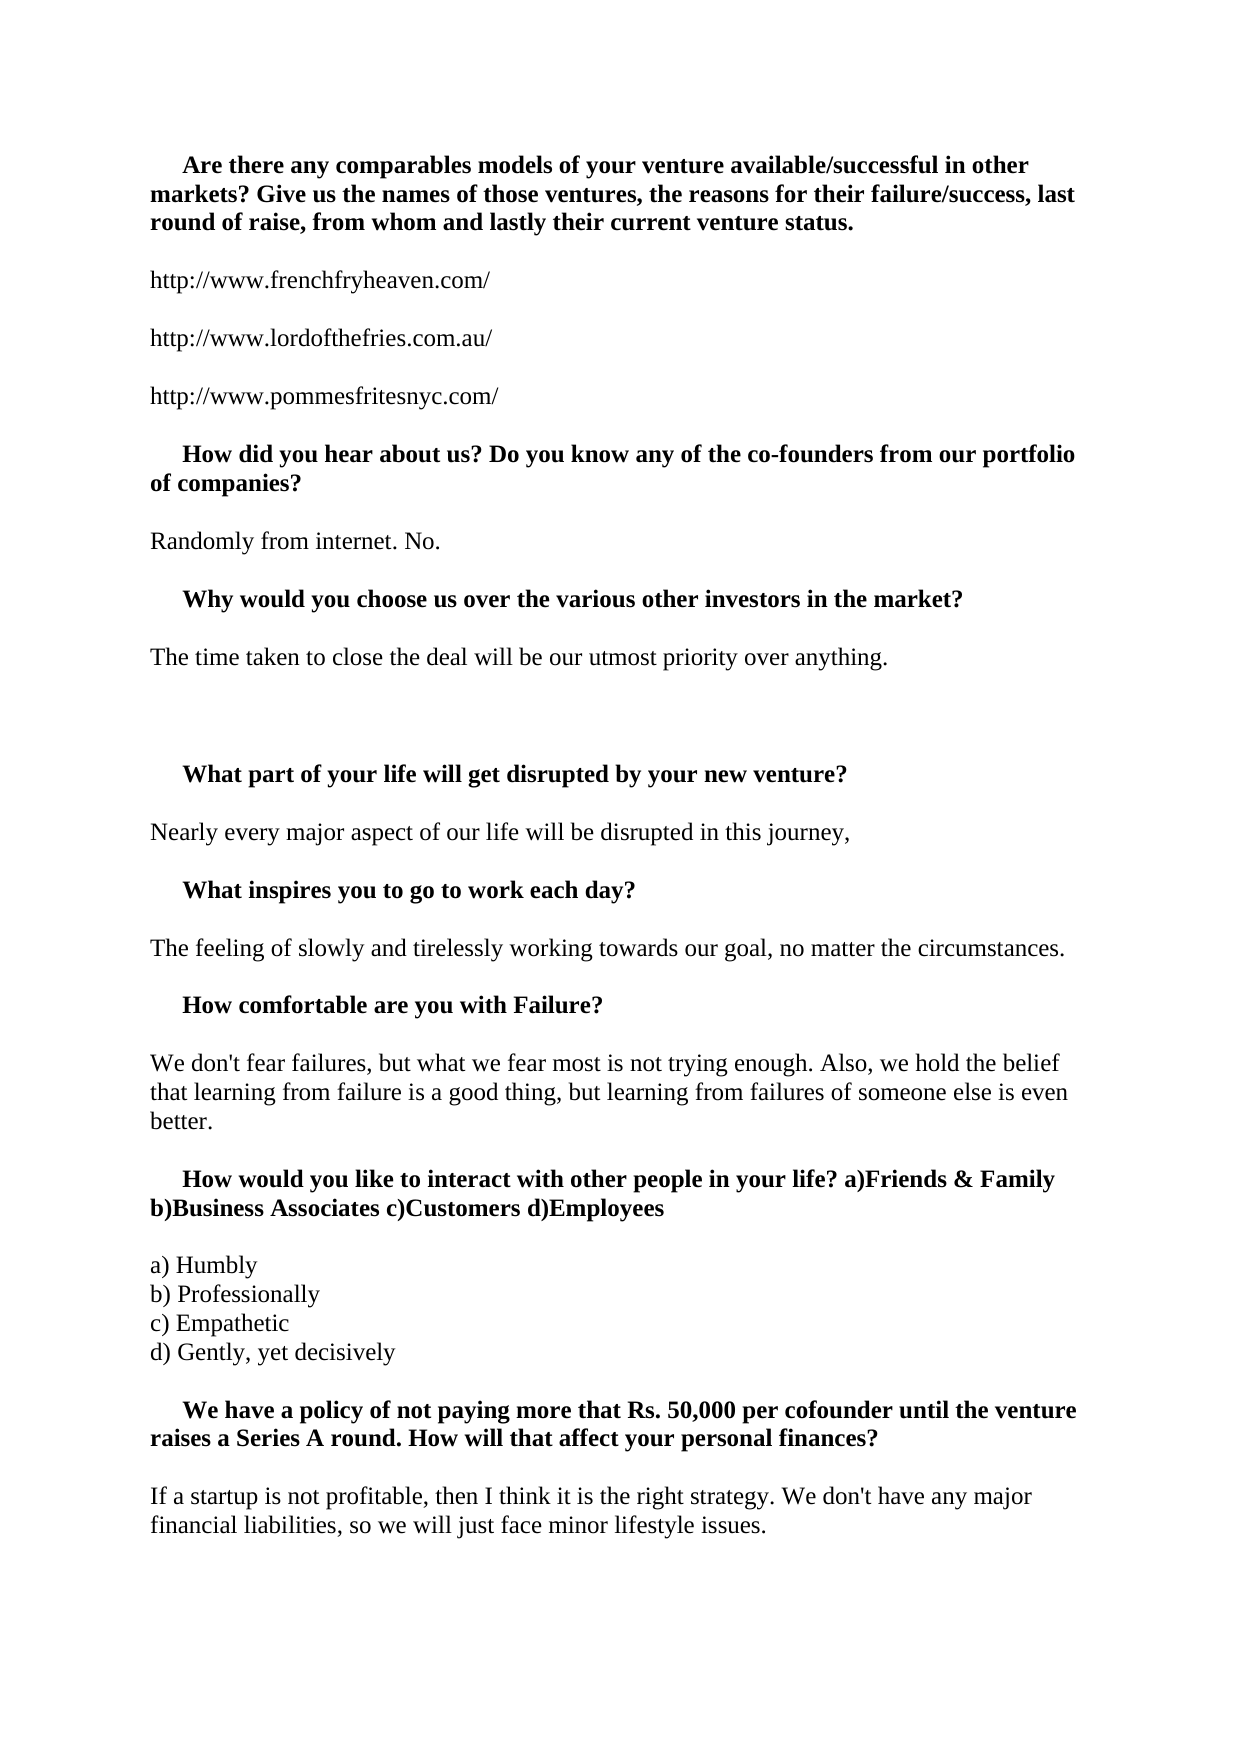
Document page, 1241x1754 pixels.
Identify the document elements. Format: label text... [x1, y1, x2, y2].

text http://www.frenchfryheaven.com/ [150, 265, 1090, 294]
text  Are there any comparables models of your venture available/successful in other markets? Give us the names of those ventures, the reasons for their failure/success, last round of raise, from whom and lastly their current venture status. [150, 150, 1090, 236]
text  Why would you choose us over the various other investors in the market? [150, 584, 1090, 612]
text  What part of your life will get disrupted by your new venture? [150, 759, 1090, 788]
text http://www.lordofthefries.com.au/ [150, 323, 1090, 352]
text  We have a policy of not paying more that Rs. 50,000 per cofounder until the venture raises a Series A round. How will that affect your personal finances? [150, 1395, 1090, 1452]
text The time taken to close the deal will be our utmost priority over anything. [150, 642, 1090, 670]
text We don't fear failures, but what we fear most is not trying enough. Also, we hold the belief that learning from failure is a good thing, but learning from failures of someone else is even better. [150, 1048, 1090, 1135]
text Randomly from internet. No. [150, 526, 1090, 554]
text If a startup is not profitable, then I think it is the right strategy. We don't have any major financial liabilities, so we will just face minor lifestyle issues. [150, 1481, 1090, 1539]
text a) Humbly b) Professionally c) Empathetic d) Gently, yet decisively [150, 1251, 1090, 1366]
text The feeling of slowly and tirelessly working towards our goal, no matter the circumstances. [150, 933, 1090, 961]
text http://www.pommesfritesnyc.com/ [150, 381, 1090, 410]
text  How comfortable are you with Failure? [150, 991, 1090, 1019]
text Nearly every major aspect of our life will be disrupted in this journey, [150, 817, 1090, 846]
text  How did you hear about us? Do you know any of the co-founders from our portfolio of companies? [150, 439, 1090, 497]
text  How would you like to interact with other people in your life? a)Friends & Family b)Business Associates c)Customers d)Employees [150, 1164, 1090, 1221]
text  What inspires you to go to work each day? [150, 875, 1090, 903]
